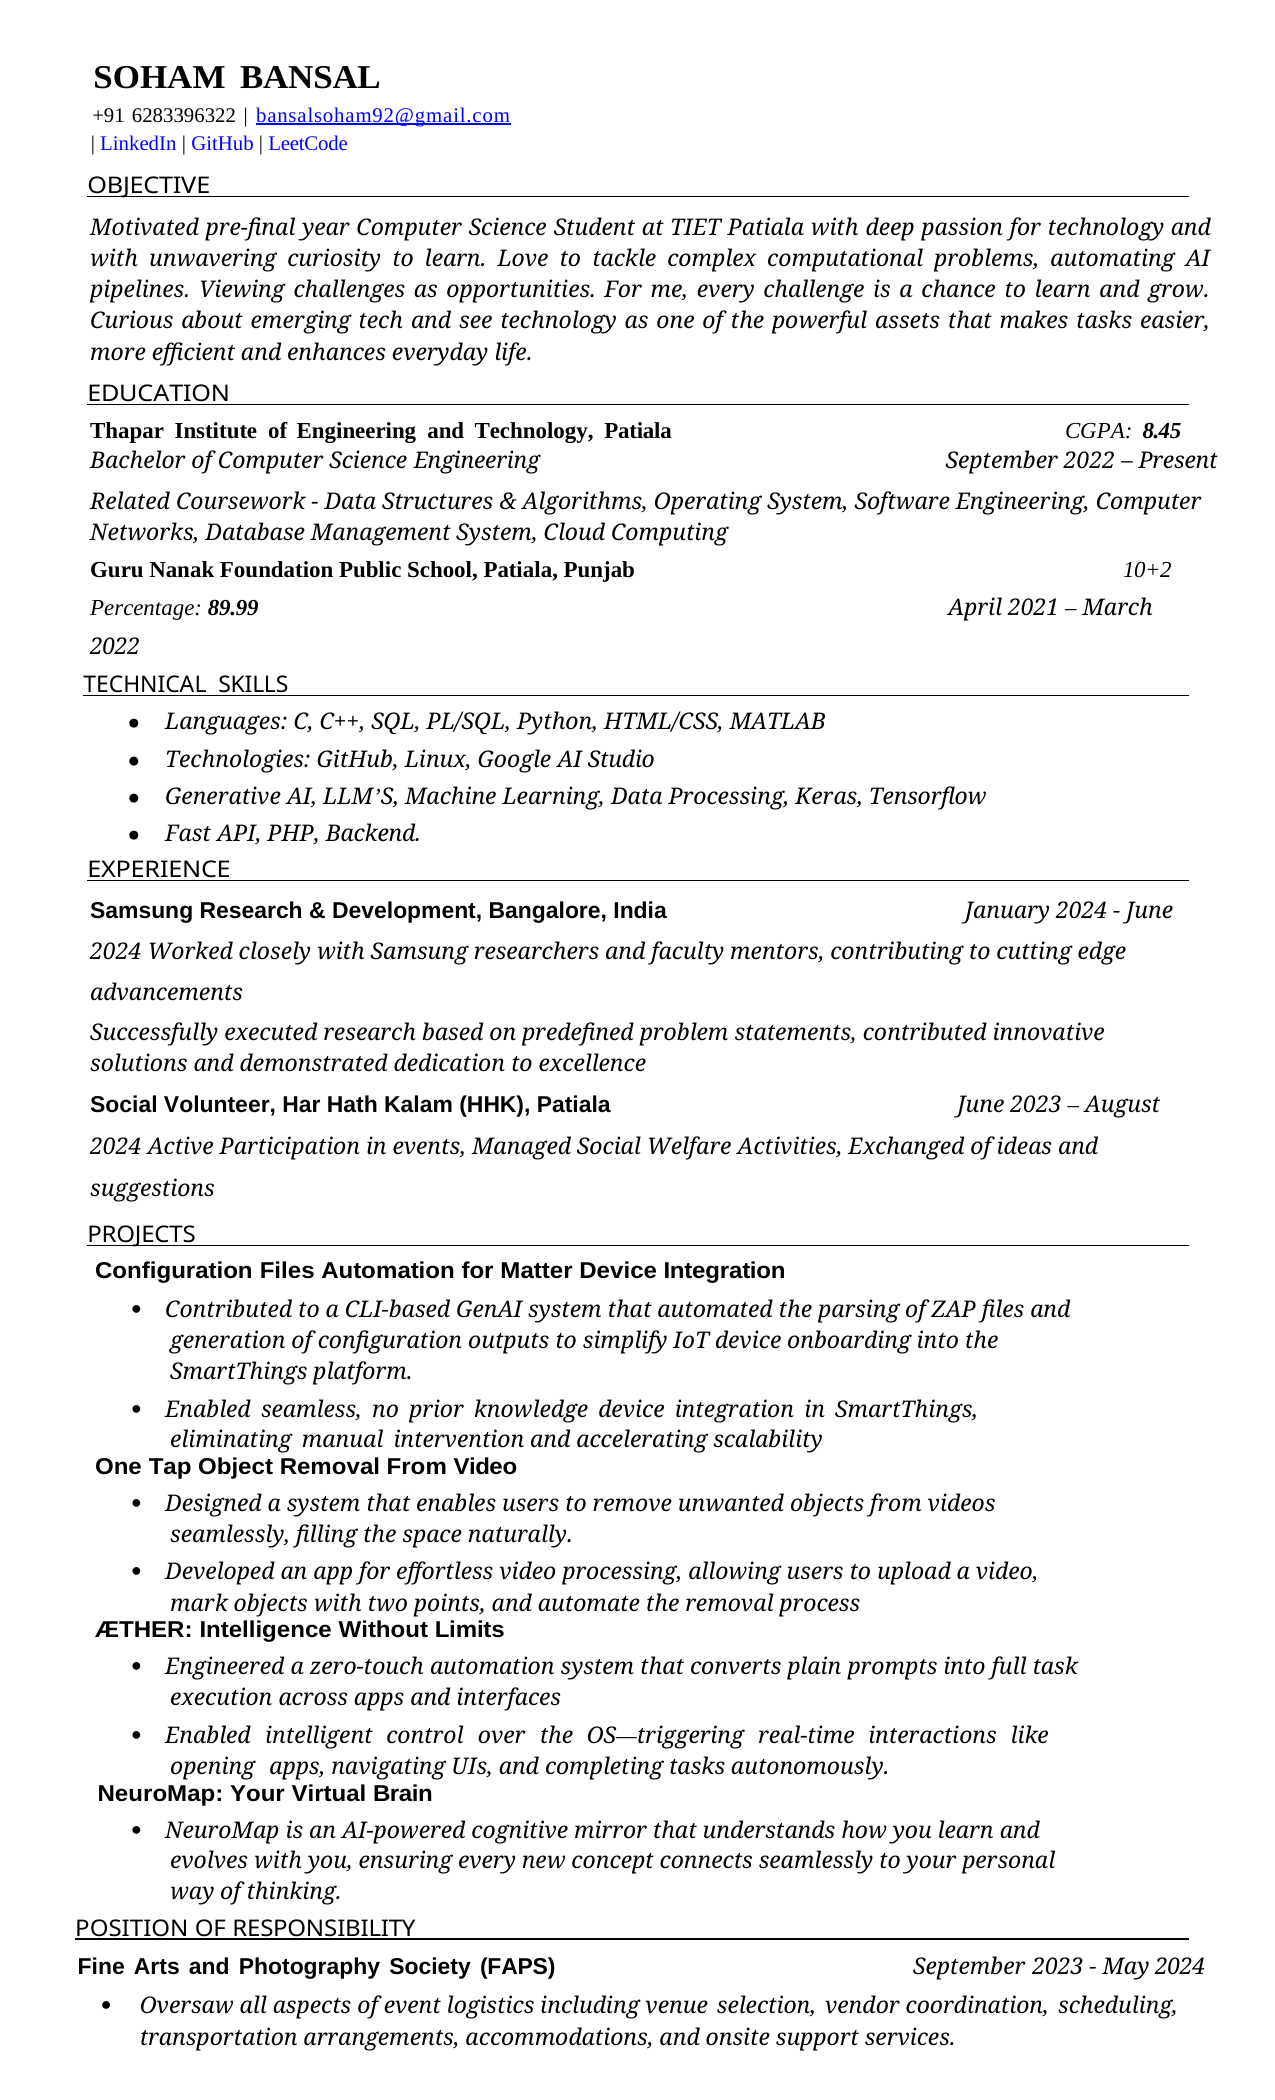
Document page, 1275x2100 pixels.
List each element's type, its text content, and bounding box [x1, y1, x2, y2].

list Developed an app for effortless video processing, allowing users to upload a video, mark objects with two points, and automate the removal process [132, 1555, 1101, 1618]
text PROJECTS [87, 1218, 1237, 1249]
subtitle Configuration Files Automation for Matter Device Integration [95, 1257, 1237, 1283]
title SOHAM BANSAL [93, 57, 1237, 96]
list Technologies: GitHub, Linux, Google AI Studio [127, 743, 1237, 774]
list Oversaw all aspects of event logistics including venue selection, vendor coordination, scheduling, transportation arrangements, accommodations, and onsite support services. [102, 1989, 1210, 2052]
subtitle NeuroMap: Your Virtual Brain [97, 1781, 1237, 1807]
list Languages: C, C++, SQL, PL/SQL, Python, HTML/CSS, MATLAB [127, 705, 1237, 737]
text Social Volunteer, Har Hath Kalam (HHK), Patiala June 2023 – August 2024 Active Participation in events, Managed Social Welfare Activities, Exchanged of ideas and suggestions [90, 1088, 1196, 1203]
text +91 6283396322 | bansalsoham92@gmail.com [92, 103, 1237, 127]
text Bachelor of Computer Science Engineering September 2022 – Present [90, 444, 1237, 475]
list Generative AI, LLM’S, Machine Learning, Data Processing, Keras, Tensorflow [127, 780, 1237, 811]
text Guru Nanak Foundation Public School, Patiala, Punjab 10+2 Percentage: 89.99 April 2021 – March 2022 [90, 556, 1185, 661]
subtitle One Tap Object Removal From Video [95, 1454, 1237, 1479]
text Successfully executed research based on predefined problem statements, contributed innovative solutions and demonstrated dedication to excellence [90, 1016, 1203, 1079]
subtitle OBJECTIVE [87, 169, 1237, 201]
list Contributed to a CLI-based GenAI system that automated the parsing of ZAP files and generation of configuration outputs to simplify IoT device onboarding into the SmartThings platform. [132, 1293, 1101, 1386]
text Fine Arts and Photography Society (FAPS) September 2023 - May 2024 [77, 1950, 1237, 1981]
list Engineered a zero-touch automation system that converts plain prompts into full task execution across apps and interfaces [132, 1650, 1102, 1712]
list Designed a system that enables users to remove unwanted objects from videos seamlessly, filling the space naturally. [132, 1487, 1101, 1549]
list NeuroMap is an AI-powered cognitive mirror that understands how you learn and evolves with you, ensuring every new concept connects seamlessly to your personal way of thinking. [132, 1814, 1093, 1906]
text EDUCATION [87, 377, 1237, 408]
list Enabled seamless, no prior knowledge device integration in SmartThings, eliminating manual intervention and accelerating scalability [132, 1393, 1101, 1454]
subtitle ÆTHER: Intelligence Without Limits [95, 1618, 1237, 1643]
list Fast API, PHP, Backend. [127, 817, 1237, 849]
text Related Coursework - Data Structures & Algorithms, Operating System, Software Engineering, Computer Networks, Database Management System, Cloud Computing [90, 485, 1237, 547]
subtitle TECHNICAL SKILLS [83, 669, 1237, 699]
text Motivated pre-final year Computer Science Student at TIET Patiala with deep passion for technology and with unwavering curiosity to learn. Love to tackle complex computational problems, automating AI pipelines. Viewing challenges as opportunities. For me, every challenge is a chance to learn and grow. Curious about emerging tech and see technology as one of the powerful assets that makes tasks easier, more efficient and enhances everyday life. [90, 211, 1211, 367]
text Samsung Research & Development, Bangalore, India January 2024 - June 2024 Worked closely with Samsung researchers and faculty mentors, contributing to cutting edge advancements [90, 894, 1203, 1007]
text | LinkedIn | GitHub | LeetCode [91, 131, 1237, 155]
subtitle Thapar Institute of Engineering and Technology, Patiala CGPA: 8.45 [90, 417, 1237, 444]
subtitle POSITION OF RESPONSIBILITY [75, 1912, 1237, 1943]
list Enabled intelligent control over the OS—triggering real-time interactions like opening apps, navigating UIs, and completing tasks autonomously. [132, 1719, 1102, 1781]
subtitle EXPERIENCE [87, 853, 1237, 884]
